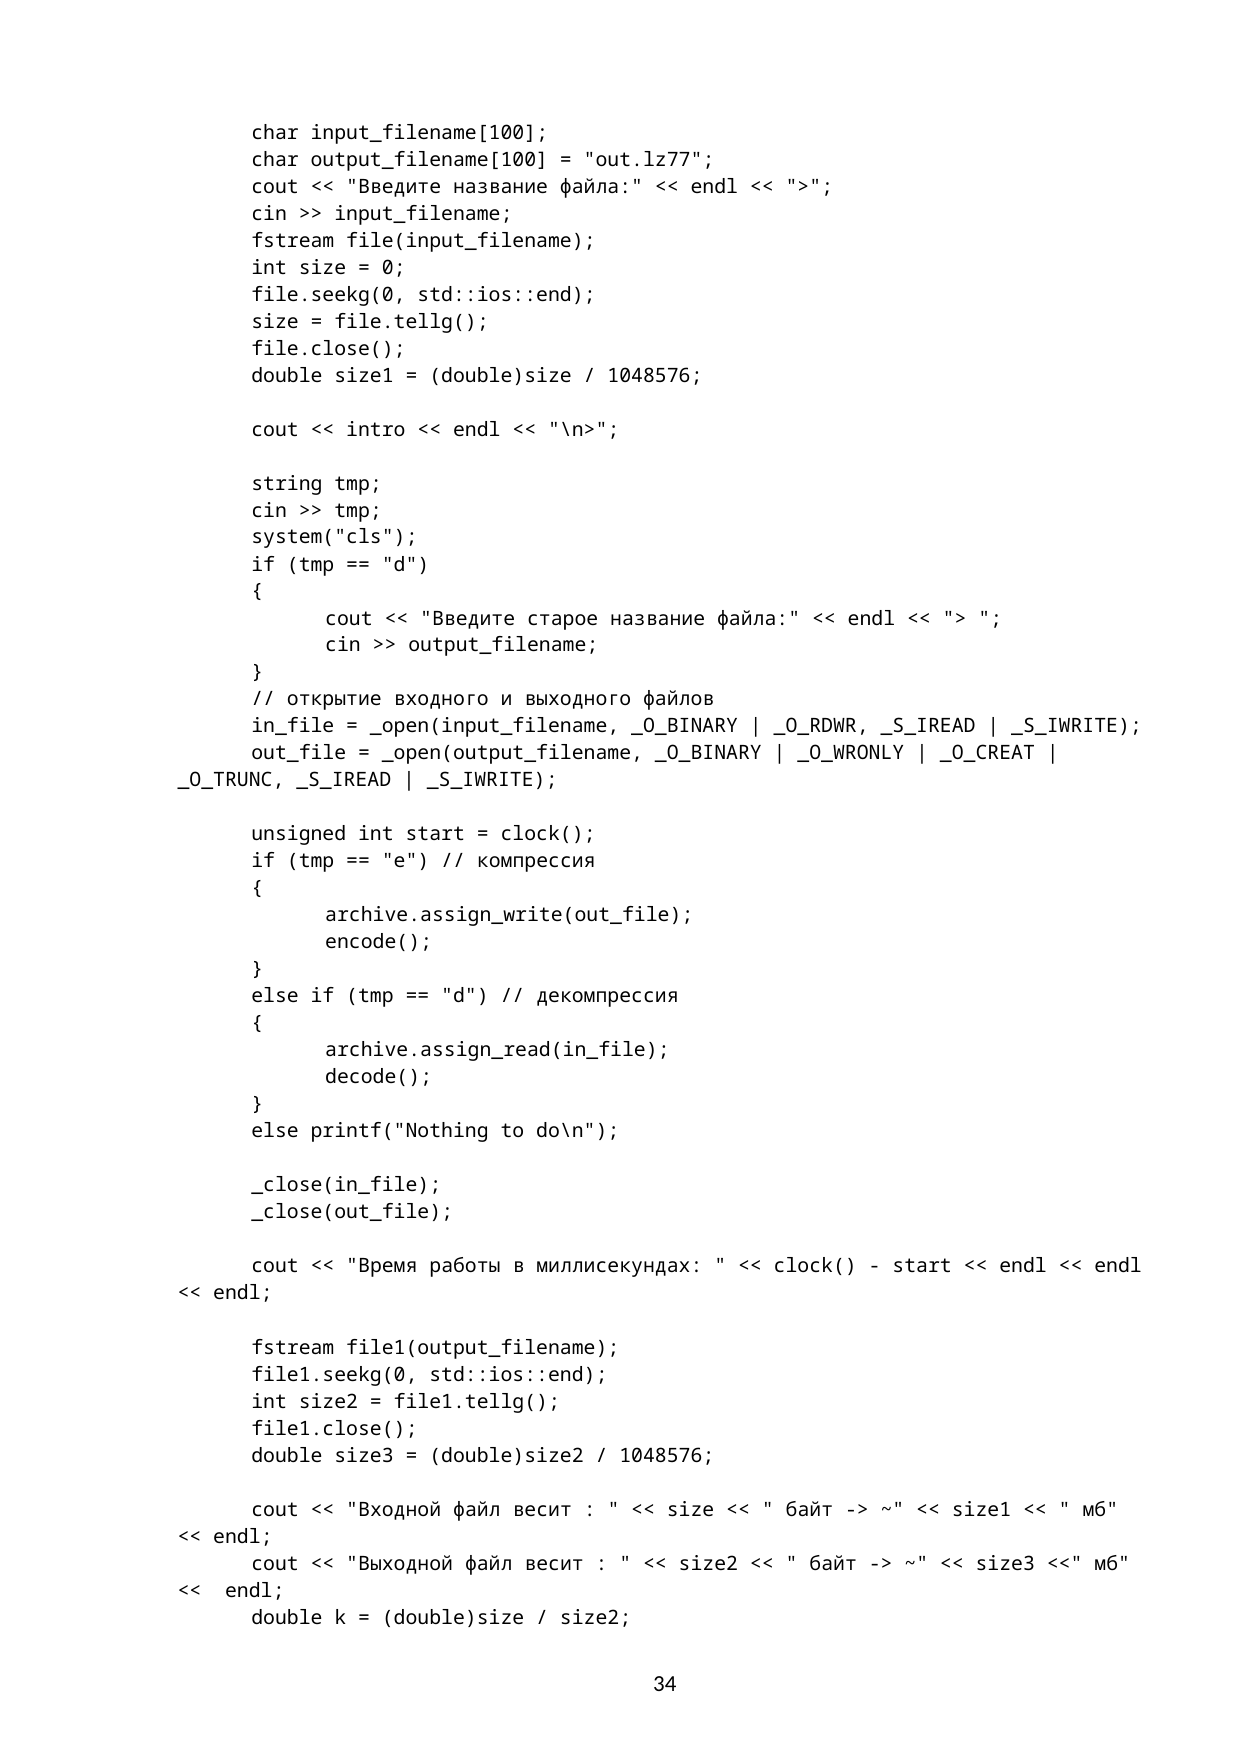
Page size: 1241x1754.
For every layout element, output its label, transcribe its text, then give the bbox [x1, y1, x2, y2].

text if (tmp == "e") // компрессия [177, 847, 1152, 873]
text int size2 = file1.tellg(); [177, 1387, 1152, 1414]
text _close(in_file); [177, 1170, 1152, 1197]
text cin >> input_filename; [177, 199, 1152, 226]
text file.seekg(0, std::ios::end); [177, 280, 1152, 307]
text else printf("Nothing to do\n"); [177, 1116, 1152, 1143]
text char input_filename[100]; [177, 118, 1152, 145]
text cout << intro << endl << "\n>"; [177, 415, 1152, 442]
text file.close(); [177, 334, 1152, 361]
text in_file = _open(input_filename, _O_BINARY | _O_RDWR, _S_IREAD | _S_IWRITE); [177, 712, 1152, 739]
text archive.assign_read(in_file); [177, 1035, 1152, 1062]
text double k = (double)size / size2; [177, 1603, 1152, 1630]
text size = file.tellg(); [177, 307, 1152, 334]
text } [177, 658, 1152, 685]
text cout << "Время работы в миллисекундах: " << clock() - start << endl << endl << endl; [177, 1251, 1152, 1305]
text cout << "Введите название файла:" << endl << ">"; [177, 172, 1152, 199]
text archive.assign_write(out_file); [177, 901, 1152, 927]
text unsigned int start = clock(); [177, 819, 1152, 847]
text fstream file(input_filename); [177, 226, 1152, 253]
text decode(); [177, 1062, 1152, 1089]
text char output_filename[100] = "out.lz77"; [177, 145, 1152, 172]
text cin >> output_filename; [177, 631, 1152, 658]
text system("cls"); [177, 523, 1152, 550]
text } [177, 1089, 1152, 1116]
text cout << "Введите старое название файла:" << endl << "> "; [177, 604, 1152, 631]
text { [177, 873, 1152, 901]
text string tmp; [177, 469, 1152, 496]
text int size = 0; [177, 253, 1152, 280]
text _close(out_file); [177, 1197, 1152, 1224]
text fstream file1(output_filename); [177, 1333, 1152, 1360]
text file1.close(); [177, 1414, 1152, 1441]
text } [177, 954, 1152, 981]
text { [177, 577, 1152, 604]
text double size3 = (double)size2 / 1048576; [177, 1441, 1152, 1468]
text else if (tmp == "d") // декомпрессия [177, 981, 1152, 1008]
text file1.seekg(0, std::ios::end); [177, 1360, 1152, 1387]
text out_file = _open(output_filename, _O_BINARY | _O_WRONLY | _O_CREAT | _O_TRUNC, _S_IREAD | _S_IWRITE); [177, 739, 1152, 793]
text double size1 = (double)size / 1048576; [177, 361, 1152, 388]
text cin >> tmp; [177, 496, 1152, 523]
text cout << "Входной файл весит : " << size << " байт -> ~" << size1 << " мб" << endl; [177, 1495, 1152, 1549]
text if (tmp == "d") [177, 550, 1152, 577]
text { [177, 1008, 1152, 1035]
text // открытие входного и выходного файлов [177, 685, 1152, 712]
text encode(); [177, 927, 1152, 954]
text cout << "Выходной файл весит : " << size2 << " байт -> ~" << size3 <<" мб" << endl; [177, 1549, 1152, 1603]
